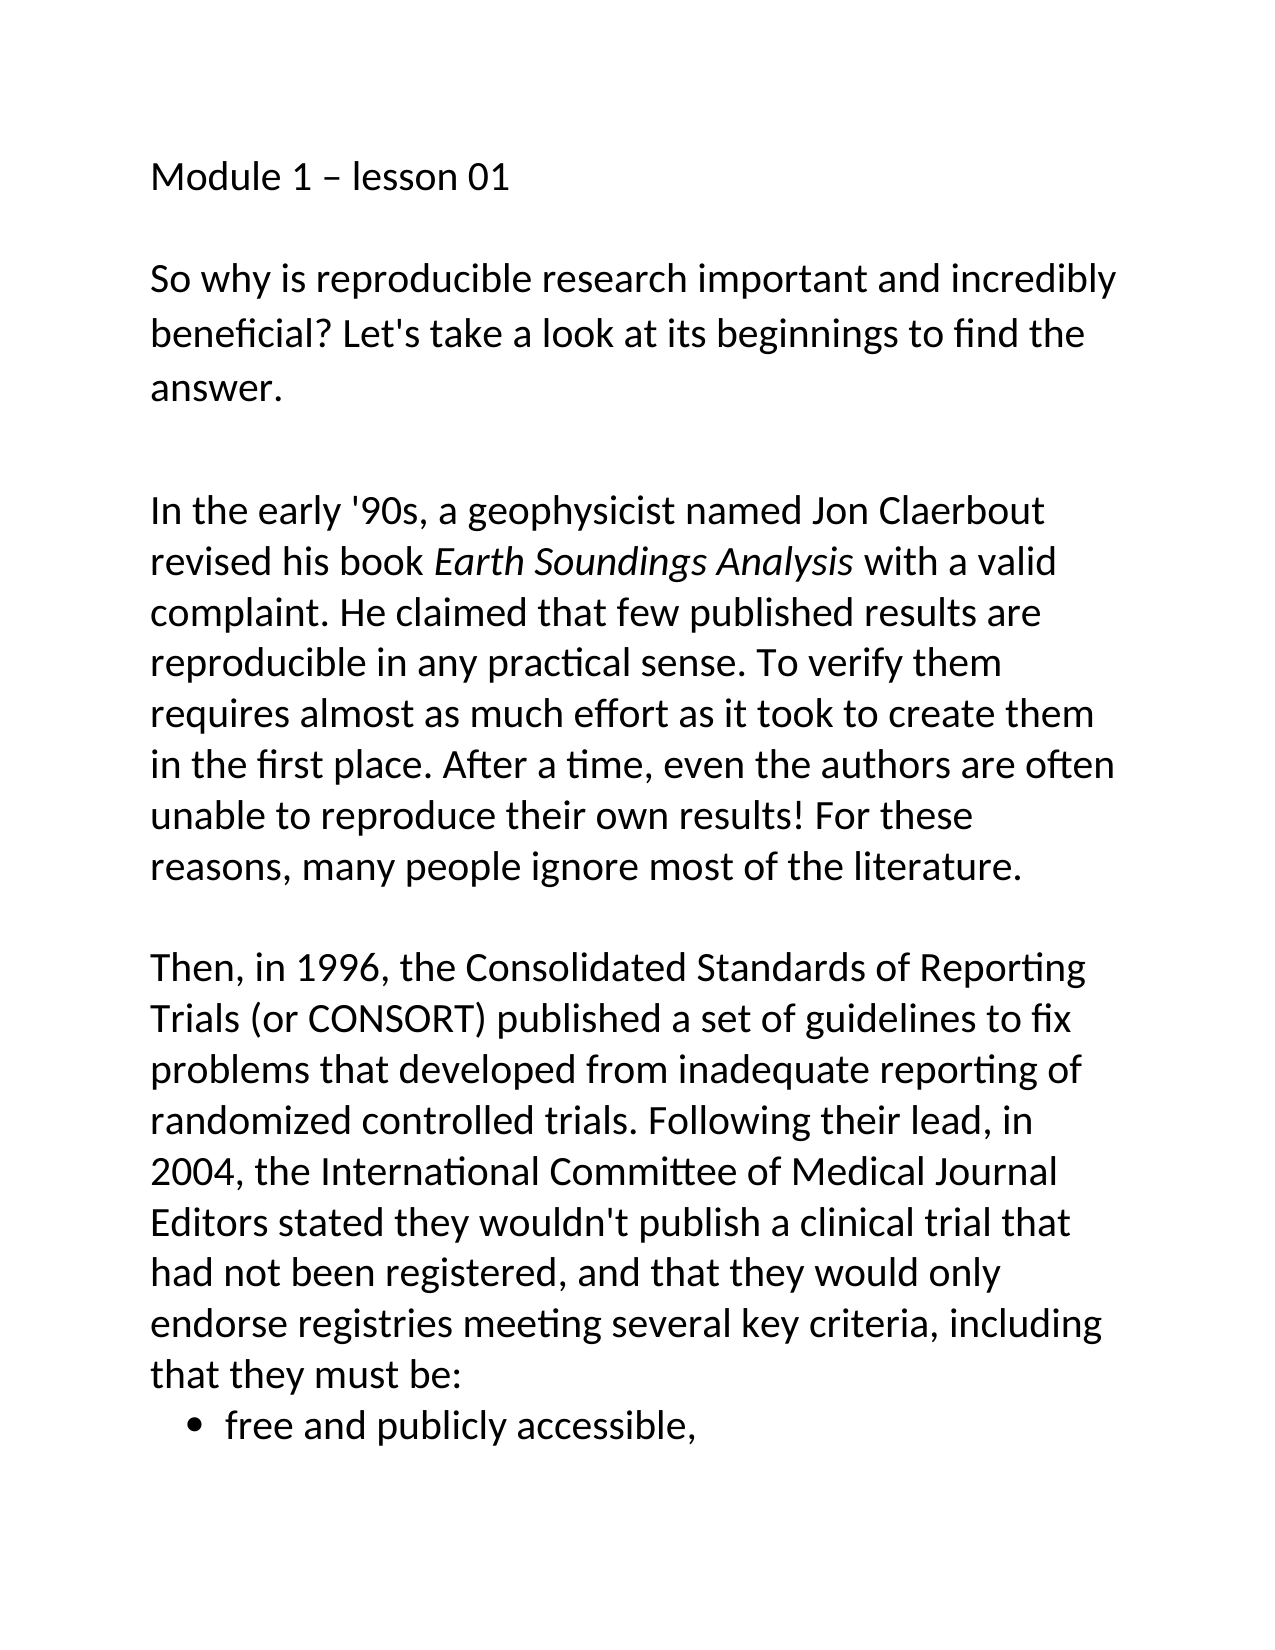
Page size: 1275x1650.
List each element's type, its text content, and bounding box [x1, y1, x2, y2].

text So why is reproducible research important and incredibly beneficial? Let's take a look at its beginnings to find the answer. [150, 252, 1125, 412]
text Module 1 – lesson 01 [150, 150, 1125, 201]
text Then, in 1996, the Consolidated Standards of Reporting Trials (or CONSORT) published a set of guidelines to fix problems that developed from inadequate reporting of randomized controlled trials. Following their lead, in 2004, the International Committee of Medical Journal Editors stated they wouldn't publish a clinical trial that had not been registered, and that they would only endorse registries meeting several key criteria, including that they must be: [150, 941, 1125, 1399]
list free and publicly accessible, [187, 1399, 1125, 1450]
text In the early '90s, a geophysicist named Jon Claerbout revised his book Earth Soundings Analysis with a valid complaint. He claimed that few published results are reproducible in any practical sense. To verify them requires almost as much effort as it took to create them in the first place. After a time, even the authors are often unable to reproduce their own results! For these reasons, many people ignore most of the literature. [150, 484, 1125, 891]
